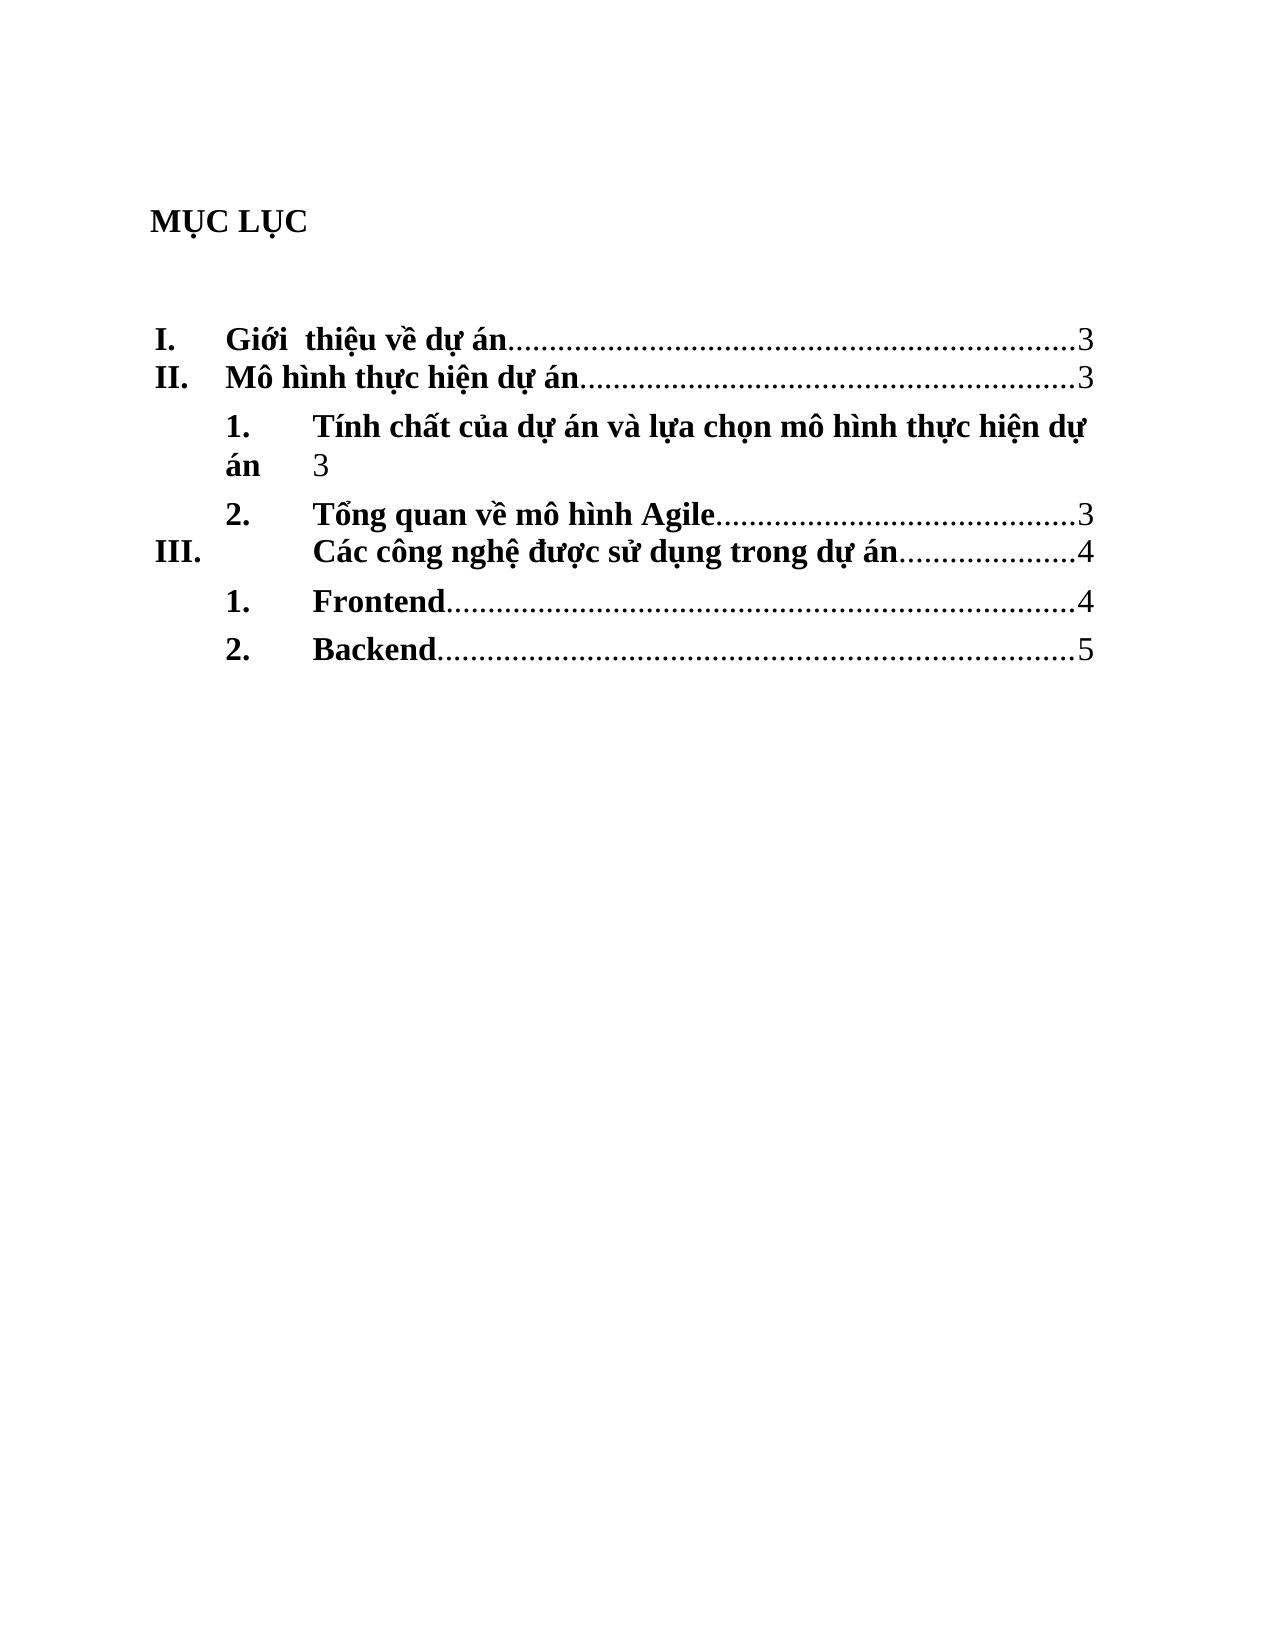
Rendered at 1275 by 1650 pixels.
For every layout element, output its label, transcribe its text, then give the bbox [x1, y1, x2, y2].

text MỤC LỤC [150, 202, 1125, 240]
